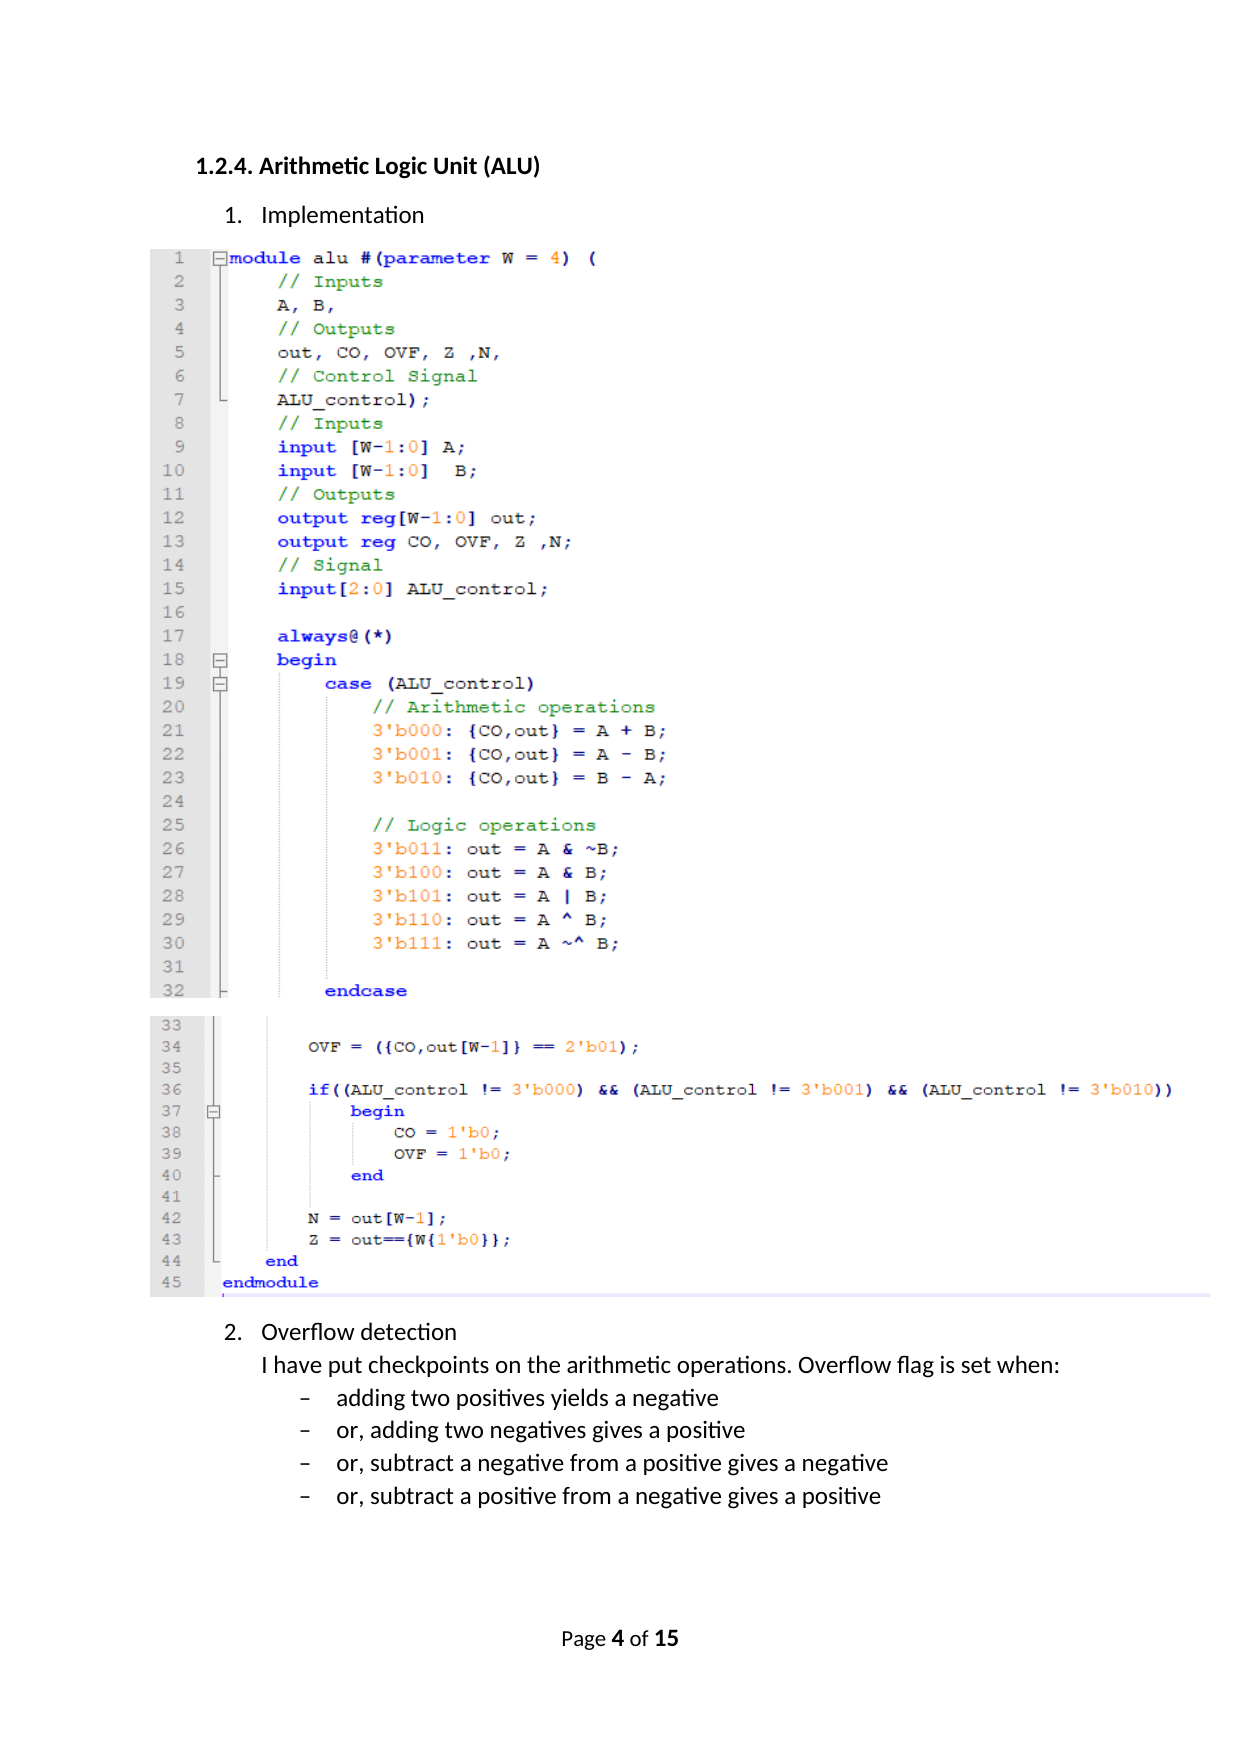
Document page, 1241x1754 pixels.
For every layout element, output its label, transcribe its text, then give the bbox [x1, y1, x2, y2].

list adding two positives yields a negative [299, 1382, 1090, 1412]
text 1.2.4. Arithmetic Logic Unit (ALU) [150, 150, 1090, 181]
list Overflow detection [224, 1316, 1090, 1346]
list I have put checkpoints on the arithmetic operations. Overflow flag is set when: [261, 1349, 1090, 1379]
list or, subtract a positive from a negative gives a positive [299, 1481, 1090, 1511]
list or, subtract a negative from a positive gives a negative [299, 1448, 1090, 1478]
picture [150, 1016, 1210, 1297]
picture [150, 249, 1241, 998]
list or, adding two negatives gives a positive [299, 1415, 1090, 1445]
list Implementation [224, 199, 1090, 230]
